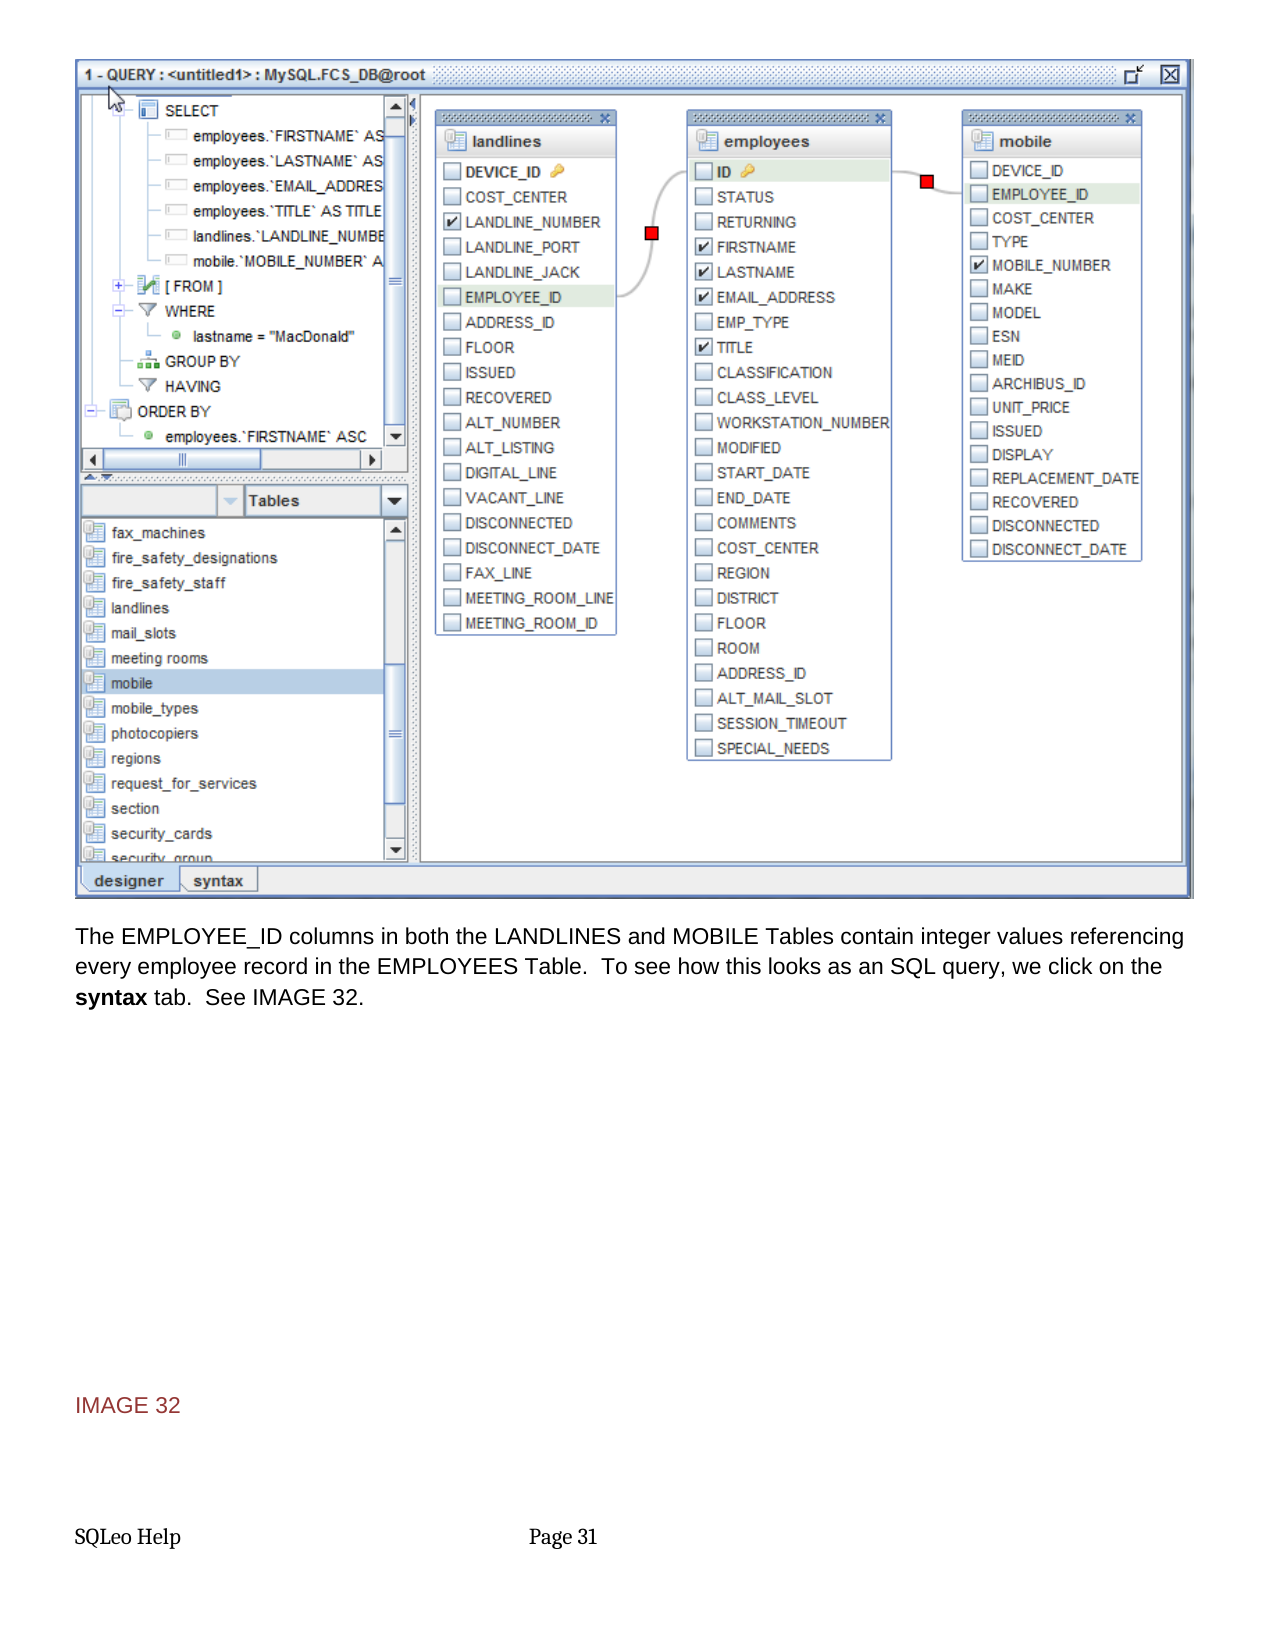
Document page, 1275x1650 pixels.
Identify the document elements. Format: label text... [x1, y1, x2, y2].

text The EMPLOYEE_ID columns in both the LANDLINES and MOBILE Tables contain integer values referencing every employee record in the EMPLOYEES Table. To see how this looks as an SQL query, we click on the syntax tab. See IMAGE 32. [75, 923, 1200, 1010]
picture [75, 59, 1194, 899]
text IMAGE 32 [75, 1392, 1200, 1418]
